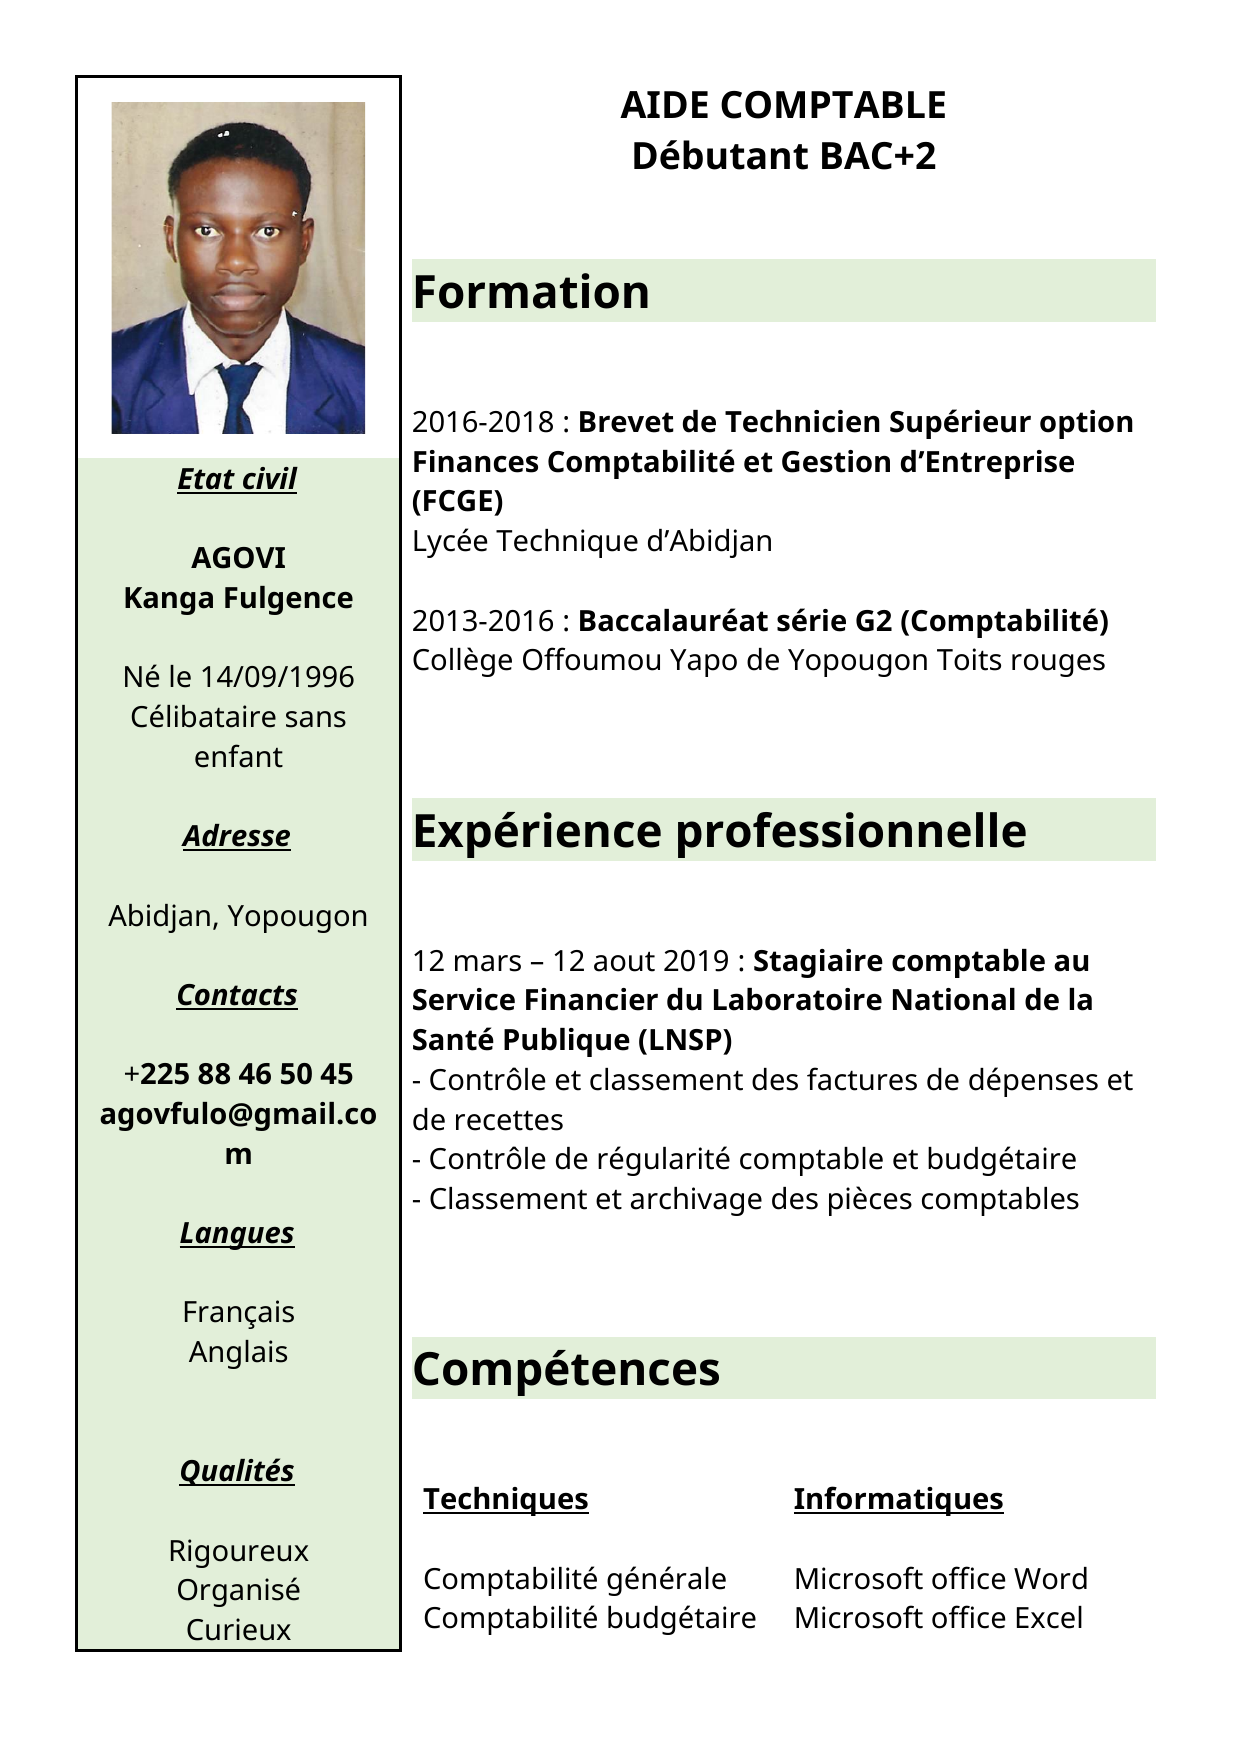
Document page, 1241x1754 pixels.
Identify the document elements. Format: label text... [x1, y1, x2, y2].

table_header [78, 78, 399, 458]
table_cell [78, 458, 399, 1649]
table_header AIDE COMPTABLE Débutant BAC+2 Formation 2016-2018 : Brevet de Technicien Supérieur option Finances Comptabilité et Gestion d’Entreprise (FCGE) Lycée Technique d’Abidjan 2013-2016 : Baccalauréat série G2 (Comptabilité) Collège Offoumou Yapo de Yopougon Toits rouges Expérience professionnelle 12 mars – 12 aout 2019 : Stagiaire comptable au Service Financier du Laboratoire National de la Santé Publique (LNSP) - Contrôle et classement des factures de dépenses et de recettes - Contrôle de régularité comptable et budgétaire - Classement et archivage des pièces comptables Compétences [402, 75, 1167, 1649]
picture [111, 102, 366, 434]
